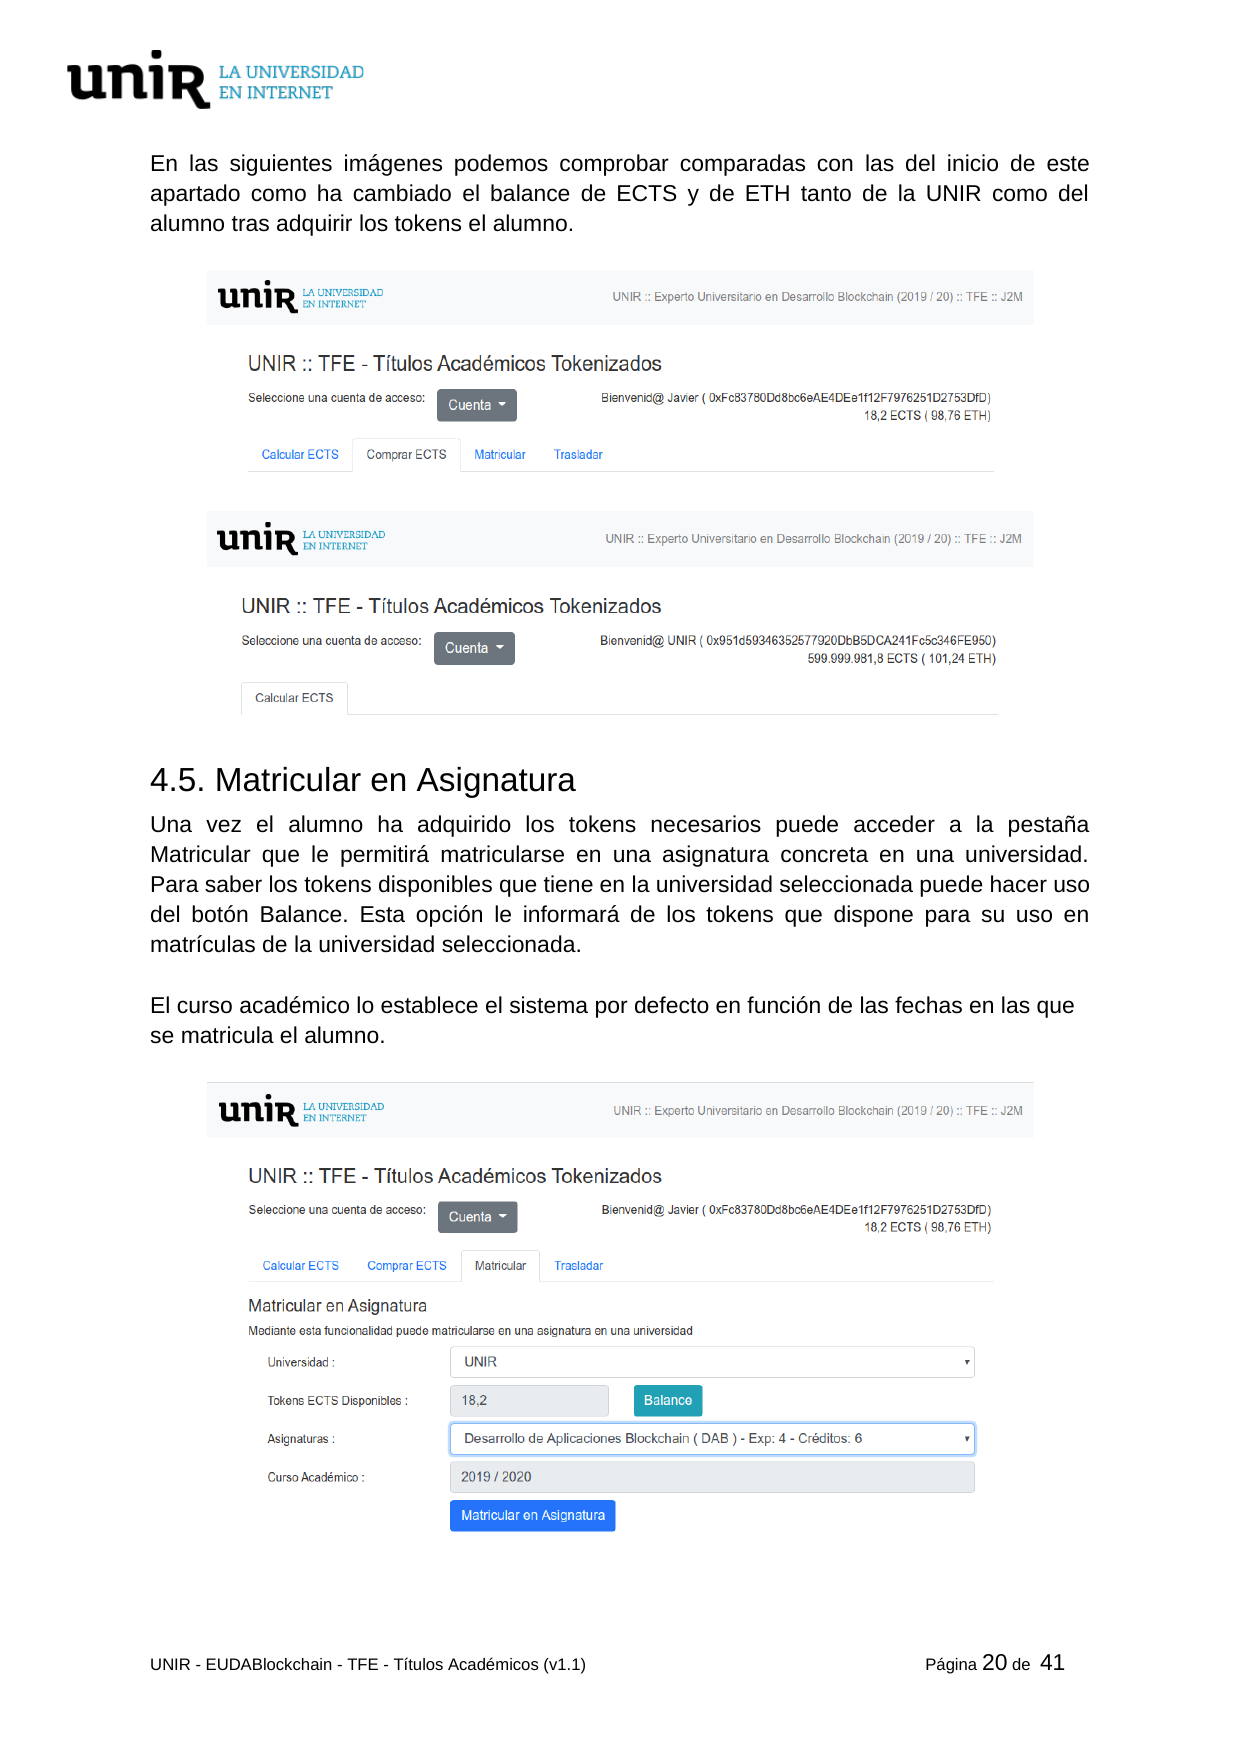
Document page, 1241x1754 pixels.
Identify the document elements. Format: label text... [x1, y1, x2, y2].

subtitle 4.5. Matricular en Asignatura [150, 759, 1090, 798]
text El curso académico lo establece el sistema por defecto en función de las fechas en las que se matricula el alumno. [150, 992, 1090, 1048]
picture [206, 511, 1034, 719]
picture [67, 50, 364, 110]
picture [206, 1082, 1034, 1546]
text Una vez el alumno ha adquirido los tokens necesarios puede acceder a la pestaña Matricular que le permitirá matricularse en una asignatura concreta en una universidad. Para saber los tokens disponibles que tiene en la universidad seleccionada puede hacer uso del botón Balance. Esta opción le informará de los tokens que dispone para su uso en matrículas de la universidad seleccionada. [150, 811, 1090, 958]
picture [206, 270, 1034, 478]
text En las siguientes imágenes podemos comprobar comparadas con las del inicio de este apartado como ha cambiado el balance de ECTS y de ETH tanto de la UNIR como del alumno tras adquirir los tokens el alumno. [150, 150, 1090, 237]
